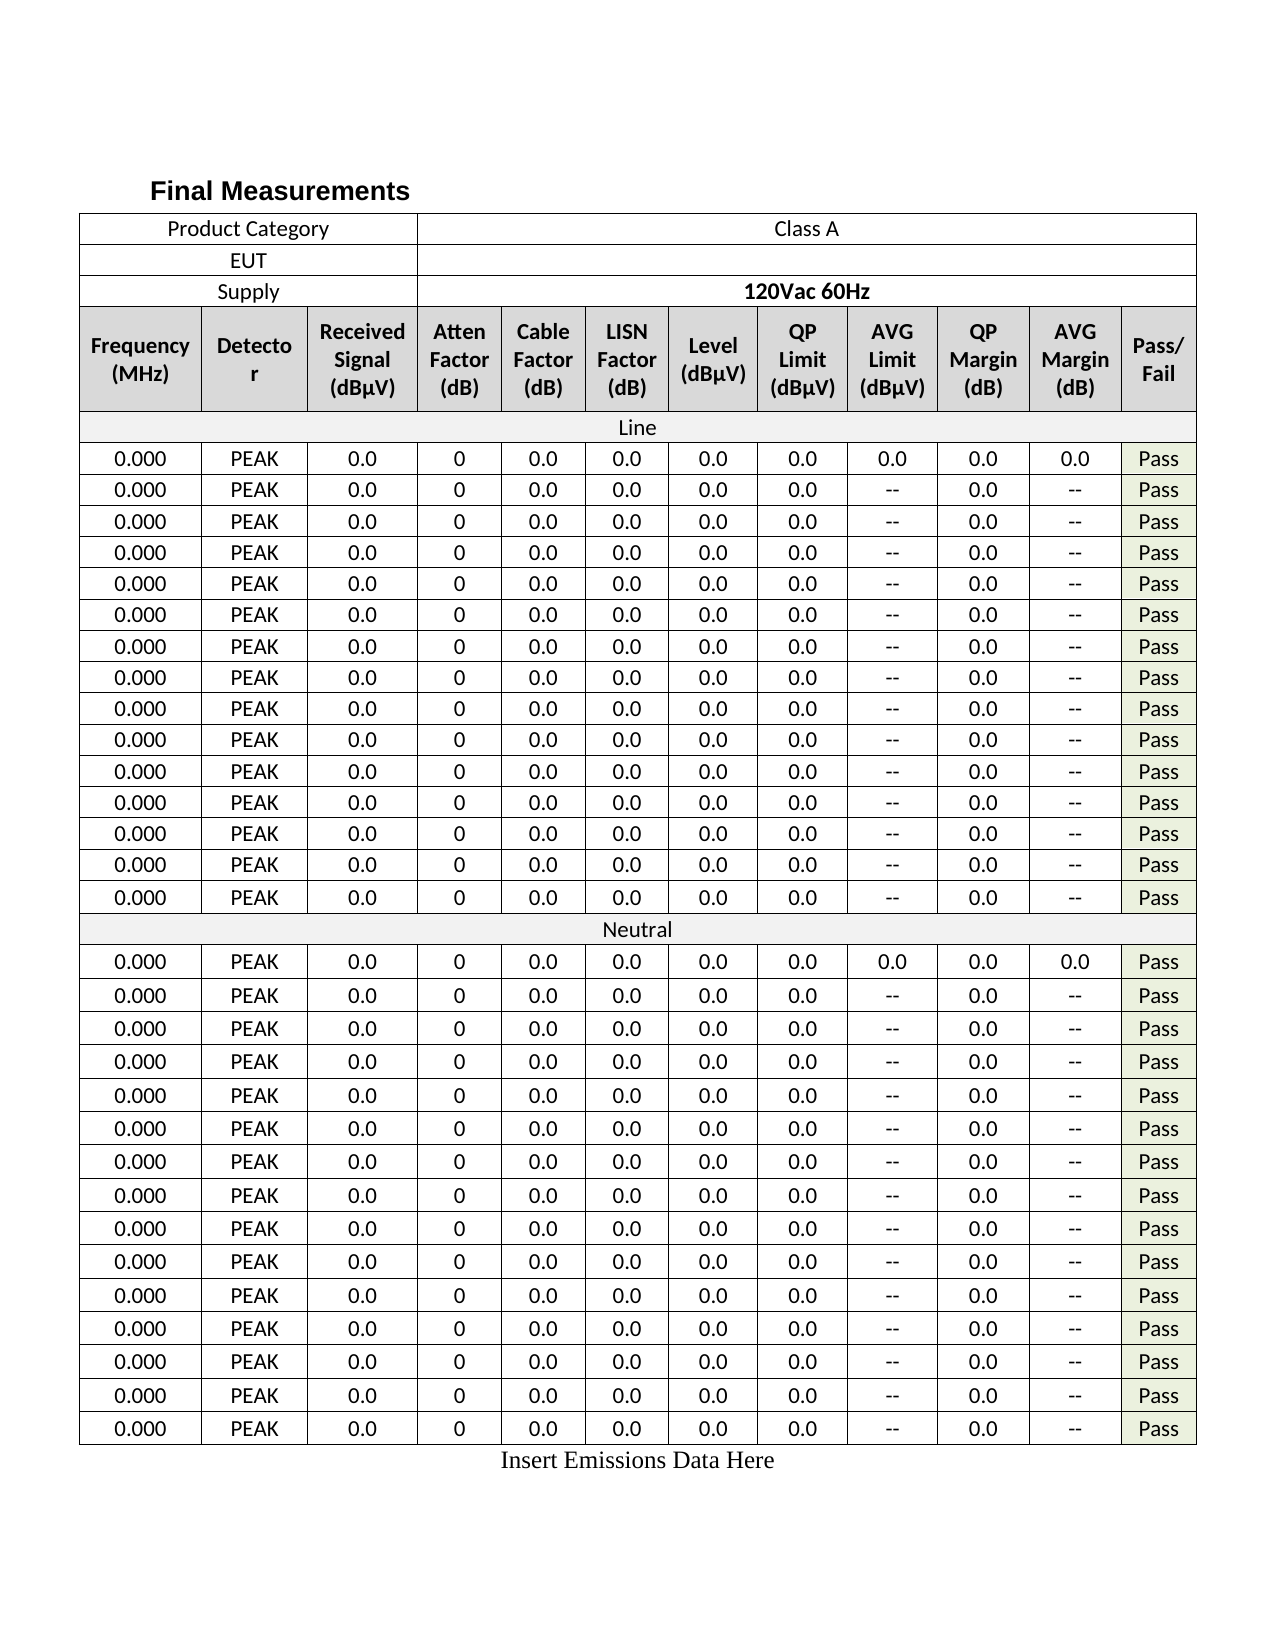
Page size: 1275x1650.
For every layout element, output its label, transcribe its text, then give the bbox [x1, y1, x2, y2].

table_cell AVG Limit (dBµV) [848, 307, 937, 411]
table_cell PEAK [202, 979, 307, 1011]
table_cell Pass [1122, 787, 1196, 817]
table_cell PEAK [202, 1212, 307, 1244]
table_cell Pass [1122, 1079, 1196, 1111]
table_cell 0.0 [586, 1245, 668, 1278]
table_cell PEAK [202, 725, 307, 755]
table_cell -- [1030, 1012, 1121, 1044]
table_cell 0 [418, 1112, 501, 1144]
table_cell 0.000 [80, 1145, 201, 1178]
table_cell QP Limit (dBµV) [758, 307, 847, 411]
table_cell 0.000 [80, 756, 201, 786]
table_cell PEAK [202, 1045, 307, 1078]
table_cell EUT [80, 245, 417, 275]
table_cell 0 [418, 725, 501, 755]
table_cell 0 [418, 600, 501, 630]
table_cell 0.0 [308, 537, 417, 567]
table_cell -- [848, 1112, 937, 1144]
table_cell Neutral [80, 914, 1196, 944]
table_cell 0.0 [586, 1345, 668, 1378]
table_cell 0.0 [938, 1212, 1029, 1244]
table_cell Detector [202, 307, 307, 411]
table_cell 0.0 [586, 506, 668, 536]
table_cell 0.0 [308, 725, 417, 755]
table_cell 0 [418, 1012, 501, 1044]
table_cell 0 [418, 1312, 501, 1344]
table_cell 0.0 [308, 1012, 417, 1044]
table_cell 0.0 [502, 756, 585, 786]
table_cell -- [848, 1345, 937, 1378]
table_cell 0.000 [80, 662, 201, 692]
table_cell 0.0 [669, 506, 757, 536]
table_cell 0.0 [758, 475, 847, 505]
table_cell Pass [1122, 600, 1196, 630]
table_cell 0.0 [938, 1312, 1029, 1344]
table_cell 0.000 [80, 1045, 201, 1078]
table_cell 0.0 [938, 725, 1029, 755]
table_cell 0.0 [308, 979, 417, 1011]
table_cell 0 [418, 1412, 501, 1444]
table_cell 0.0 [586, 979, 668, 1011]
table_cell 0.0 [669, 600, 757, 630]
table_cell 0.0 [758, 506, 847, 536]
table_cell Cable Factor (dB) [502, 307, 585, 411]
table_cell Pass [1122, 475, 1196, 505]
table_cell 0.0 [308, 1112, 417, 1144]
table_cell Line [80, 412, 1196, 442]
table_cell 0.0 [308, 945, 417, 978]
table_cell PEAK [202, 881, 307, 913]
table_cell Pass [1122, 818, 1196, 848]
table_cell 0 [418, 693, 501, 723]
table_cell 0.0 [502, 537, 585, 567]
table_cell 0.0 [758, 1312, 847, 1344]
table_cell 0.0 [758, 662, 847, 692]
table_cell PEAK [202, 475, 307, 505]
table_cell 0.000 [80, 1112, 201, 1144]
table_cell PEAK [202, 443, 307, 473]
table_cell -- [848, 1312, 937, 1344]
table_cell -- [1030, 787, 1121, 817]
table_cell 0.0 [308, 1212, 417, 1244]
table_cell 0.0 [586, 1212, 668, 1244]
table_cell -- [1030, 1112, 1121, 1144]
table_cell -- [848, 725, 937, 755]
table_cell -- [1030, 693, 1121, 723]
table_cell 0.0 [758, 537, 847, 567]
table_cell 0.0 [586, 1179, 668, 1211]
table_cell 0.0 [669, 787, 757, 817]
table_cell Pass [1122, 1012, 1196, 1044]
table_cell 0.0 [669, 1145, 757, 1178]
table_cell Pass [1122, 537, 1196, 567]
table_cell -- [848, 1412, 937, 1444]
table_cell 0.0 [758, 1112, 847, 1144]
table_cell 0.0 [758, 979, 847, 1011]
table_cell 0.0 [938, 600, 1029, 630]
table_cell 0.0 [586, 600, 668, 630]
table_cell 0.0 [1030, 443, 1121, 473]
table_cell 0.0 [586, 850, 668, 880]
table_cell 0.0 [586, 693, 668, 723]
table_cell 0 [418, 1079, 501, 1111]
table_cell Pass [1122, 1112, 1196, 1144]
table_cell 0.0 [669, 631, 757, 661]
table_cell -- [848, 1079, 937, 1111]
table_cell -- [848, 1145, 937, 1178]
table_cell 0.0 [586, 1279, 668, 1311]
table_cell 0.0 [669, 1112, 757, 1144]
table_cell -- [848, 787, 937, 817]
table_cell -- [848, 1179, 937, 1211]
table_cell 0.0 [669, 1012, 757, 1044]
table_cell 0 [418, 756, 501, 786]
table_cell 0.0 [758, 1012, 847, 1044]
table_cell 0.0 [502, 1012, 585, 1044]
table_cell 0.0 [586, 881, 668, 913]
table_cell 0.0 [586, 475, 668, 505]
table_cell PEAK [202, 1245, 307, 1278]
table_cell Frequency (MHz) [80, 307, 201, 411]
table_cell -- [1030, 568, 1121, 598]
table_cell 0.0 [938, 662, 1029, 692]
table_cell 0.000 [80, 1345, 201, 1378]
table_cell 0.0 [502, 568, 585, 598]
table_cell 0.0 [308, 1379, 417, 1411]
table_cell 0.0 [758, 693, 847, 723]
table_cell 0.0 [938, 475, 1029, 505]
table_cell PEAK [202, 818, 307, 848]
table_cell 0.0 [758, 850, 847, 880]
table_cell 0.0 [758, 1345, 847, 1378]
table_cell -- [1030, 850, 1121, 880]
table_cell 0.0 [938, 1145, 1029, 1178]
table_cell -- [1030, 1145, 1121, 1178]
table_cell PEAK [202, 1145, 307, 1178]
table_cell Atten Factor (dB) [418, 307, 501, 411]
table_cell PEAK [202, 1279, 307, 1311]
table_cell -- [848, 881, 937, 913]
table_cell -- [1030, 756, 1121, 786]
table_cell 0.0 [938, 1245, 1029, 1278]
table_cell PEAK [202, 756, 307, 786]
table_cell 0.000 [80, 693, 201, 723]
table_cell QP Margin (dB) [938, 307, 1029, 411]
table_cell -- [1030, 1045, 1121, 1078]
table_cell PEAK [202, 506, 307, 536]
table_cell 0.0 [308, 1179, 417, 1211]
table_cell PEAK [202, 600, 307, 630]
table_cell -- [848, 568, 937, 598]
table_cell 0 [418, 1045, 501, 1078]
table_cell -- [848, 818, 937, 848]
table_cell 0.0 [502, 475, 585, 505]
table_cell 0.0 [502, 1412, 585, 1444]
table_cell PEAK [202, 1312, 307, 1344]
table_cell -- [1030, 979, 1121, 1011]
table_cell 0.0 [758, 1045, 847, 1078]
table_cell 0.0 [586, 537, 668, 567]
table_cell 0.0 [502, 1212, 585, 1244]
table_cell 0.0 [938, 979, 1029, 1011]
table_cell Pass [1122, 1412, 1196, 1444]
table_cell 0.0 [502, 881, 585, 913]
table_cell Pass [1122, 1312, 1196, 1344]
table_cell 0.0 [502, 818, 585, 848]
table_cell -- [1030, 818, 1121, 848]
table_cell 0 [418, 631, 501, 661]
table_cell 0 [418, 1379, 501, 1411]
table_cell 0.0 [938, 1179, 1029, 1211]
table_cell 0.0 [502, 1045, 585, 1078]
table_cell 0.000 [80, 979, 201, 1011]
table_cell Pass [1122, 850, 1196, 880]
table_cell 0.0 [938, 443, 1029, 473]
table_cell 0.0 [848, 945, 937, 978]
table_cell 0.0 [308, 787, 417, 817]
table_cell Pass [1122, 945, 1196, 978]
table_cell 0 [418, 537, 501, 567]
table_cell 0.000 [80, 600, 201, 630]
table_cell Pass/ Fail [1122, 307, 1196, 411]
table_cell 0.0 [758, 756, 847, 786]
subtitle Final Measurements [150, 175, 1125, 206]
table_cell 0.0 [669, 1279, 757, 1311]
table_cell -- [1030, 506, 1121, 536]
table_cell Pass [1122, 881, 1196, 913]
table_cell 0 [418, 1279, 501, 1311]
table_cell 0 [418, 881, 501, 913]
table_cell -- [1030, 631, 1121, 661]
table_cell 0.0 [502, 850, 585, 880]
table_cell 0.0 [586, 1379, 668, 1411]
table_cell 0.000 [80, 725, 201, 755]
table_cell -- [1030, 1245, 1121, 1278]
table_cell 0.0 [938, 850, 1029, 880]
table_cell 0.0 [669, 818, 757, 848]
table_cell Pass [1122, 443, 1196, 473]
table_cell 0.0 [308, 756, 417, 786]
table_cell Pass [1122, 725, 1196, 755]
table_cell 0.000 [80, 1179, 201, 1211]
table_cell Pass [1122, 1345, 1196, 1378]
table_cell 0.0 [758, 945, 847, 978]
table_cell Pass [1122, 1045, 1196, 1078]
table_cell LISN Factor (dB) [586, 307, 668, 411]
table_cell 0.0 [308, 662, 417, 692]
table_cell 0.0 [308, 1345, 417, 1378]
table_cell PEAK [202, 945, 307, 978]
table_cell -- [1030, 1345, 1121, 1378]
table_cell PEAK [202, 537, 307, 567]
table_cell 0.0 [308, 1312, 417, 1344]
table_cell 0.0 [758, 568, 847, 598]
table_cell Pass [1122, 693, 1196, 723]
table_cell -- [848, 1045, 937, 1078]
table_cell PEAK [202, 693, 307, 723]
table_cell 0.0 [502, 945, 585, 978]
table_cell 0.0 [502, 1312, 585, 1344]
table_cell 0.000 [80, 568, 201, 598]
table_cell 0.0 [758, 1279, 847, 1311]
table_cell 0.0 [669, 537, 757, 567]
table_cell 0.0 [502, 1379, 585, 1411]
table_cell 0.000 [80, 1012, 201, 1044]
table_cell -- [848, 756, 937, 786]
table_cell 0.000 [80, 787, 201, 817]
table_cell 0 [418, 568, 501, 598]
table_cell 0.0 [502, 1179, 585, 1211]
table_cell 0.0 [758, 787, 847, 817]
table_cell 0.0 [669, 850, 757, 880]
table_cell 0.0 [308, 568, 417, 598]
table_cell 120Vac 60Hz [418, 276, 1196, 306]
table_cell 0.0 [308, 1145, 417, 1178]
table_cell 0 [418, 1345, 501, 1378]
table_header Class A [418, 214, 1196, 244]
table_cell 0 [418, 1179, 501, 1211]
table_cell [418, 245, 1196, 275]
table_cell 0.0 [669, 881, 757, 913]
table_cell -- [1030, 1279, 1121, 1311]
table_cell 0.000 [80, 1245, 201, 1278]
table_cell -- [1030, 475, 1121, 505]
table_cell 0.0 [669, 1212, 757, 1244]
table_cell 0.0 [938, 756, 1029, 786]
table_cell -- [1030, 1379, 1121, 1411]
table_cell 0.0 [938, 1379, 1029, 1411]
table_cell 0.0 [758, 1412, 847, 1444]
table_cell 0.0 [502, 1345, 585, 1378]
table_cell 0.0 [502, 631, 585, 661]
table_cell 0.0 [938, 568, 1029, 598]
table_cell 0.0 [308, 1045, 417, 1078]
table_cell 0 [418, 979, 501, 1011]
table_cell 0.0 [938, 945, 1029, 978]
table_header Product Category [80, 214, 417, 244]
table_cell 0.0 [669, 568, 757, 598]
table_cell 0.0 [308, 475, 417, 505]
table_cell 0.0 [586, 756, 668, 786]
table_cell Pass [1122, 979, 1196, 1011]
table_cell 0.0 [669, 1345, 757, 1378]
table_cell 0.0 [308, 1412, 417, 1444]
table_cell 0.0 [308, 631, 417, 661]
table_cell 0.0 [669, 1245, 757, 1278]
table_cell 0.0 [502, 1279, 585, 1311]
table_cell PEAK [202, 631, 307, 661]
table_cell 0.0 [586, 1145, 668, 1178]
text Insert Emissions Data Here [150, 1445, 1125, 1474]
table_cell 0.0 [502, 600, 585, 630]
table_cell 0.0 [669, 1045, 757, 1078]
table_cell 0.0 [758, 881, 847, 913]
table_cell 0.0 [669, 979, 757, 1011]
table_cell -- [848, 662, 937, 692]
table_cell 0.0 [938, 881, 1029, 913]
table_cell 0.0 [308, 881, 417, 913]
table_cell 0.0 [669, 1379, 757, 1411]
table_cell PEAK [202, 1079, 307, 1111]
table_cell 0.0 [758, 818, 847, 848]
table_cell 0.0 [758, 725, 847, 755]
table_cell 0.0 [669, 725, 757, 755]
table_cell 0.0 [502, 1112, 585, 1144]
table_cell 0.000 [80, 850, 201, 880]
table_cell Pass [1122, 631, 1196, 661]
table_cell 0.0 [586, 1012, 668, 1044]
table_cell 0 [418, 945, 501, 978]
table_cell 0.000 [80, 1312, 201, 1344]
table_cell 0.0 [308, 693, 417, 723]
table_cell 0.0 [586, 1412, 668, 1444]
table_cell Pass [1122, 756, 1196, 786]
table_cell 0.0 [1030, 945, 1121, 978]
table_cell 0.0 [758, 1379, 847, 1411]
table_cell 0.0 [669, 475, 757, 505]
table_cell 0.0 [502, 506, 585, 536]
table_cell 0.0 [938, 818, 1029, 848]
table_cell -- [848, 1012, 937, 1044]
table_cell AVG Margin (dB) [1030, 307, 1121, 411]
table_cell Level (dBµV) [669, 307, 757, 411]
table_cell 0.0 [586, 818, 668, 848]
table_cell 0.0 [758, 1245, 847, 1278]
table_cell 0.0 [938, 537, 1029, 567]
table_cell 0.0 [758, 443, 847, 473]
table_cell 0.0 [669, 945, 757, 978]
table_cell PEAK [202, 787, 307, 817]
table_cell 0.0 [848, 443, 937, 473]
table_cell 0.0 [938, 1345, 1029, 1378]
table_cell 0 [418, 475, 501, 505]
table_cell -- [1030, 1179, 1121, 1211]
table_cell -- [1030, 1412, 1121, 1444]
table_cell 0.0 [669, 443, 757, 473]
table_cell 0 [418, 787, 501, 817]
table_cell 0.000 [80, 631, 201, 661]
table_cell 0.0 [938, 1045, 1029, 1078]
table_cell Pass [1122, 568, 1196, 598]
table_cell 0.0 [669, 1412, 757, 1444]
table_cell 0.000 [80, 1412, 201, 1444]
table_cell 0.0 [586, 725, 668, 755]
table_cell PEAK [202, 568, 307, 598]
table_cell 0.0 [938, 787, 1029, 817]
table_cell 0.0 [938, 1412, 1029, 1444]
table_cell Pass [1122, 1279, 1196, 1311]
table_cell -- [1030, 537, 1121, 567]
table_cell -- [1030, 725, 1121, 755]
table_cell 0.000 [80, 443, 201, 473]
table_cell PEAK [202, 1112, 307, 1144]
table_cell 0.0 [758, 1212, 847, 1244]
table_cell 0.000 [80, 1379, 201, 1411]
table_cell PEAK [202, 1379, 307, 1411]
table_cell 0.0 [502, 443, 585, 473]
table_cell 0 [418, 1145, 501, 1178]
table_cell 0.0 [938, 1012, 1029, 1044]
table_cell 0 [418, 818, 501, 848]
table_cell -- [848, 631, 937, 661]
table_cell Pass [1122, 1179, 1196, 1211]
table_cell PEAK [202, 662, 307, 692]
table_cell -- [848, 693, 937, 723]
table_cell 0.0 [938, 1079, 1029, 1111]
table_cell -- [848, 979, 937, 1011]
table_cell 0.0 [308, 850, 417, 880]
table_cell 0.0 [502, 979, 585, 1011]
table_cell -- [848, 537, 937, 567]
table_cell 0.000 [80, 818, 201, 848]
table_cell 0.0 [586, 631, 668, 661]
table_cell -- [848, 1379, 937, 1411]
table_cell 0.0 [502, 693, 585, 723]
table_cell 0.0 [669, 756, 757, 786]
table_cell PEAK [202, 1012, 307, 1044]
table_cell 0 [418, 1212, 501, 1244]
table_cell 0 [418, 443, 501, 473]
table_cell 0.0 [669, 1312, 757, 1344]
table_cell 0.0 [669, 693, 757, 723]
table_cell 0.0 [586, 443, 668, 473]
table_cell 0 [418, 506, 501, 536]
table_cell 0.0 [308, 506, 417, 536]
table_cell -- [848, 850, 937, 880]
table_cell -- [848, 1279, 937, 1311]
table_cell -- [848, 506, 937, 536]
table_cell 0.0 [586, 1079, 668, 1111]
table_cell Pass [1122, 506, 1196, 536]
table_cell -- [848, 1245, 937, 1278]
table_cell 0 [418, 662, 501, 692]
table_cell 0.0 [586, 568, 668, 598]
table_cell -- [1030, 1212, 1121, 1244]
table_cell 0.0 [938, 631, 1029, 661]
table_cell Pass [1122, 1212, 1196, 1244]
table_cell Pass [1122, 662, 1196, 692]
table_cell 0.0 [758, 600, 847, 630]
table_cell Supply [80, 276, 417, 306]
table_cell 0.0 [758, 1079, 847, 1111]
table_cell 0.0 [758, 1179, 847, 1211]
table_cell 0.0 [308, 1279, 417, 1311]
table_cell -- [848, 475, 937, 505]
table_cell 0.0 [586, 1112, 668, 1144]
table_cell 0.000 [80, 475, 201, 505]
table_cell Pass [1122, 1379, 1196, 1411]
table_cell 0.000 [80, 506, 201, 536]
table_cell PEAK [202, 850, 307, 880]
table_cell 0.0 [308, 818, 417, 848]
table_cell -- [1030, 881, 1121, 913]
table_cell 0.0 [669, 662, 757, 692]
table_cell 0.000 [80, 537, 201, 567]
table_cell -- [848, 1212, 937, 1244]
table_cell 0.0 [669, 1079, 757, 1111]
table_cell 0.0 [938, 693, 1029, 723]
table_cell 0.000 [80, 1212, 201, 1244]
table_cell 0.0 [308, 1245, 417, 1278]
table_cell Pass [1122, 1245, 1196, 1278]
table_cell -- [1030, 600, 1121, 630]
table_cell 0.0 [758, 1145, 847, 1178]
table_cell -- [848, 600, 937, 630]
table_cell -- [1030, 1079, 1121, 1111]
table_cell 0.0 [586, 662, 668, 692]
table_cell 0.0 [502, 1245, 585, 1278]
table_cell 0 [418, 1245, 501, 1278]
table_cell 0.0 [586, 1312, 668, 1344]
table_cell 0.0 [308, 443, 417, 473]
table_cell Pass [1122, 1145, 1196, 1178]
table_cell PEAK [202, 1179, 307, 1211]
table_cell PEAK [202, 1345, 307, 1378]
table_cell 0.0 [669, 1179, 757, 1211]
table_cell 0.0 [586, 945, 668, 978]
table_cell Received Signal (dBµV) [308, 307, 417, 411]
table_cell 0.0 [938, 1279, 1029, 1311]
table_cell 0.0 [502, 1145, 585, 1178]
table_cell -- [1030, 1312, 1121, 1344]
table_cell 0.000 [80, 1079, 201, 1111]
table_cell 0.0 [502, 725, 585, 755]
table_cell 0.0 [308, 1079, 417, 1111]
table_cell 0.0 [586, 1045, 668, 1078]
table_cell 0.000 [80, 881, 201, 913]
table_cell 0.0 [502, 1079, 585, 1111]
table_cell 0.0 [938, 1112, 1029, 1144]
table_cell 0.0 [758, 631, 847, 661]
table_cell 0 [418, 850, 501, 880]
table_cell -- [1030, 662, 1121, 692]
table_cell 0.0 [502, 662, 585, 692]
table_cell 0.0 [502, 787, 585, 817]
table_cell 0.000 [80, 945, 201, 978]
table_cell 0.000 [80, 1279, 201, 1311]
table_cell 0.0 [938, 506, 1029, 536]
table_cell 0.0 [308, 600, 417, 630]
table_cell PEAK [202, 1412, 307, 1444]
table_cell 0.0 [586, 787, 668, 817]
